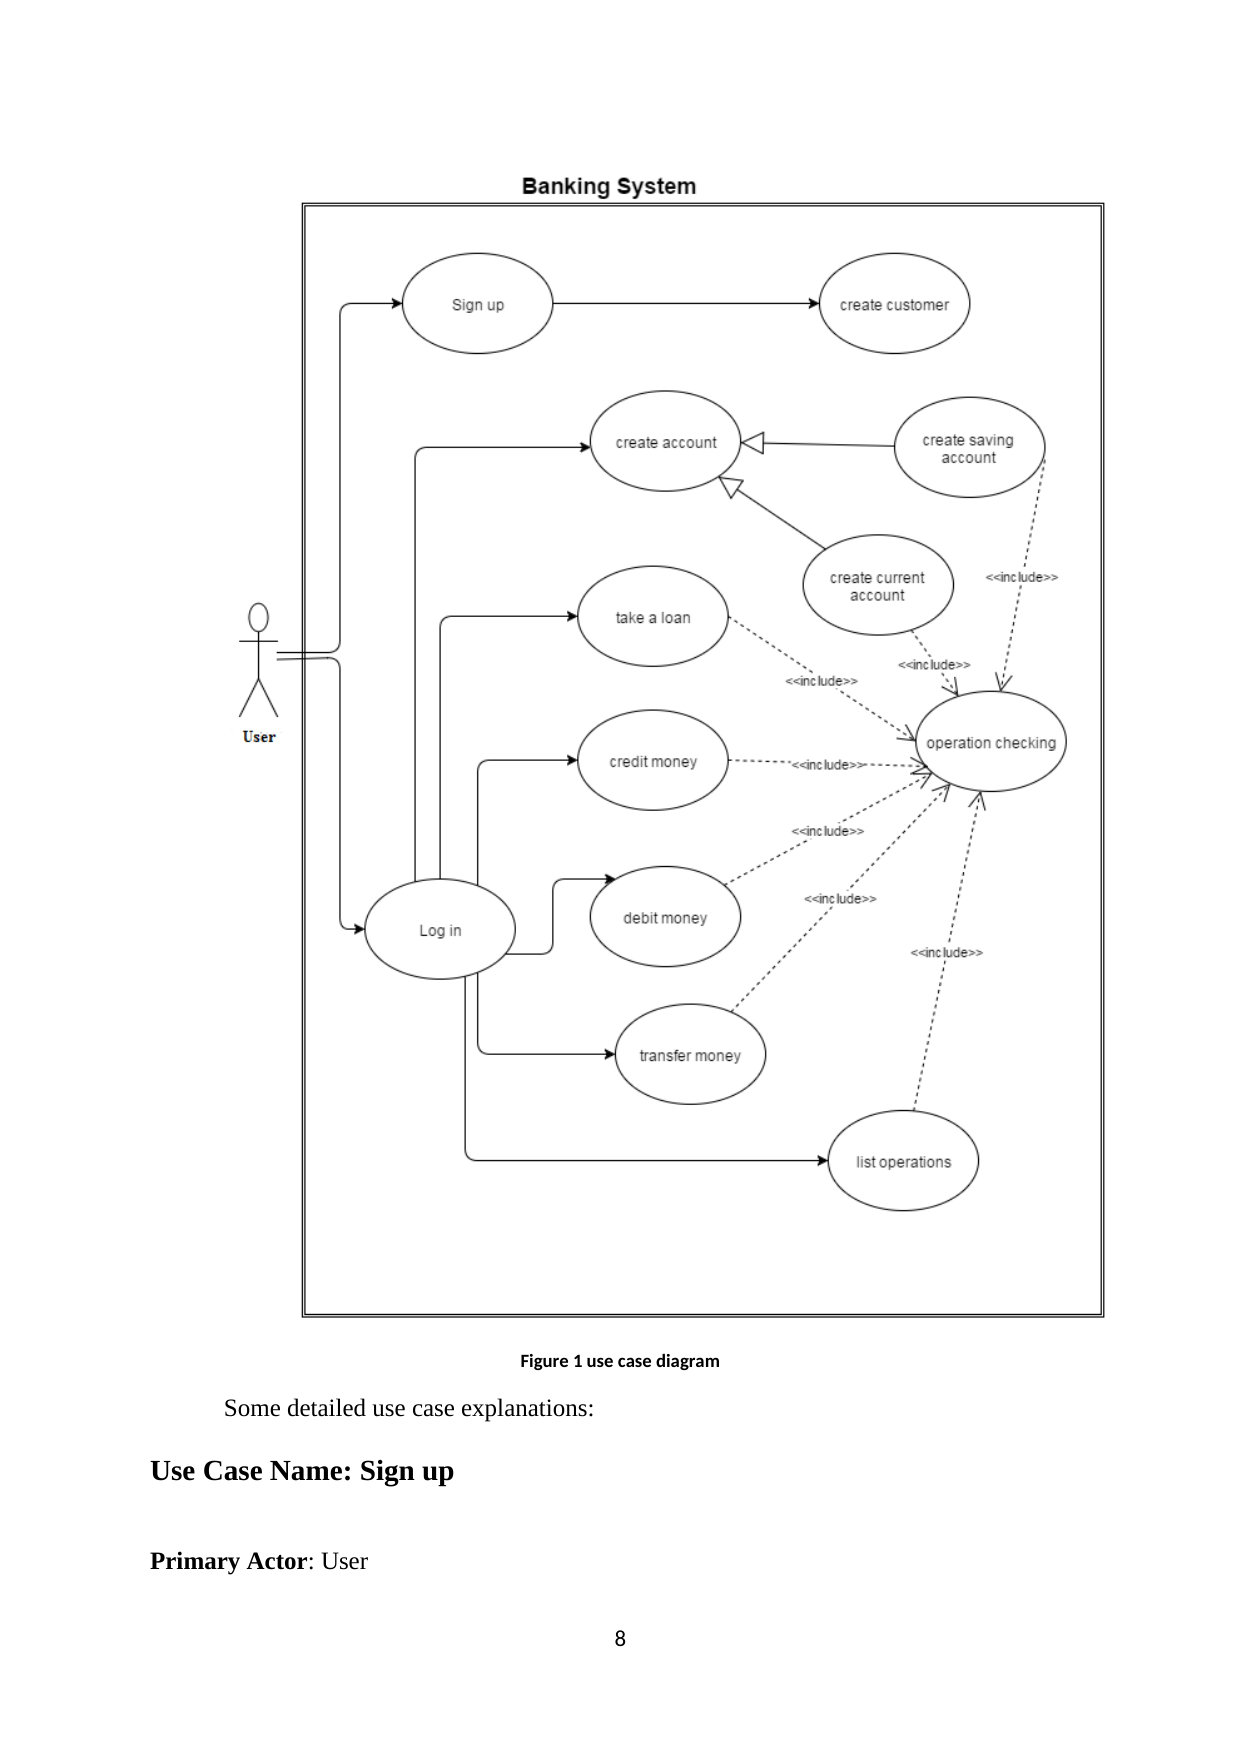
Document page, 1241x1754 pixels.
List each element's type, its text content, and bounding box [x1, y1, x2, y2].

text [150, 1503, 1090, 1575]
text Figure 1 use case diagram [150, 1349, 1090, 1372]
text Use Case Name: Sign up [150, 1453, 1090, 1487]
text Some detailed use case explanations: [150, 1393, 1090, 1422]
picture [223, 150, 1107, 1319]
